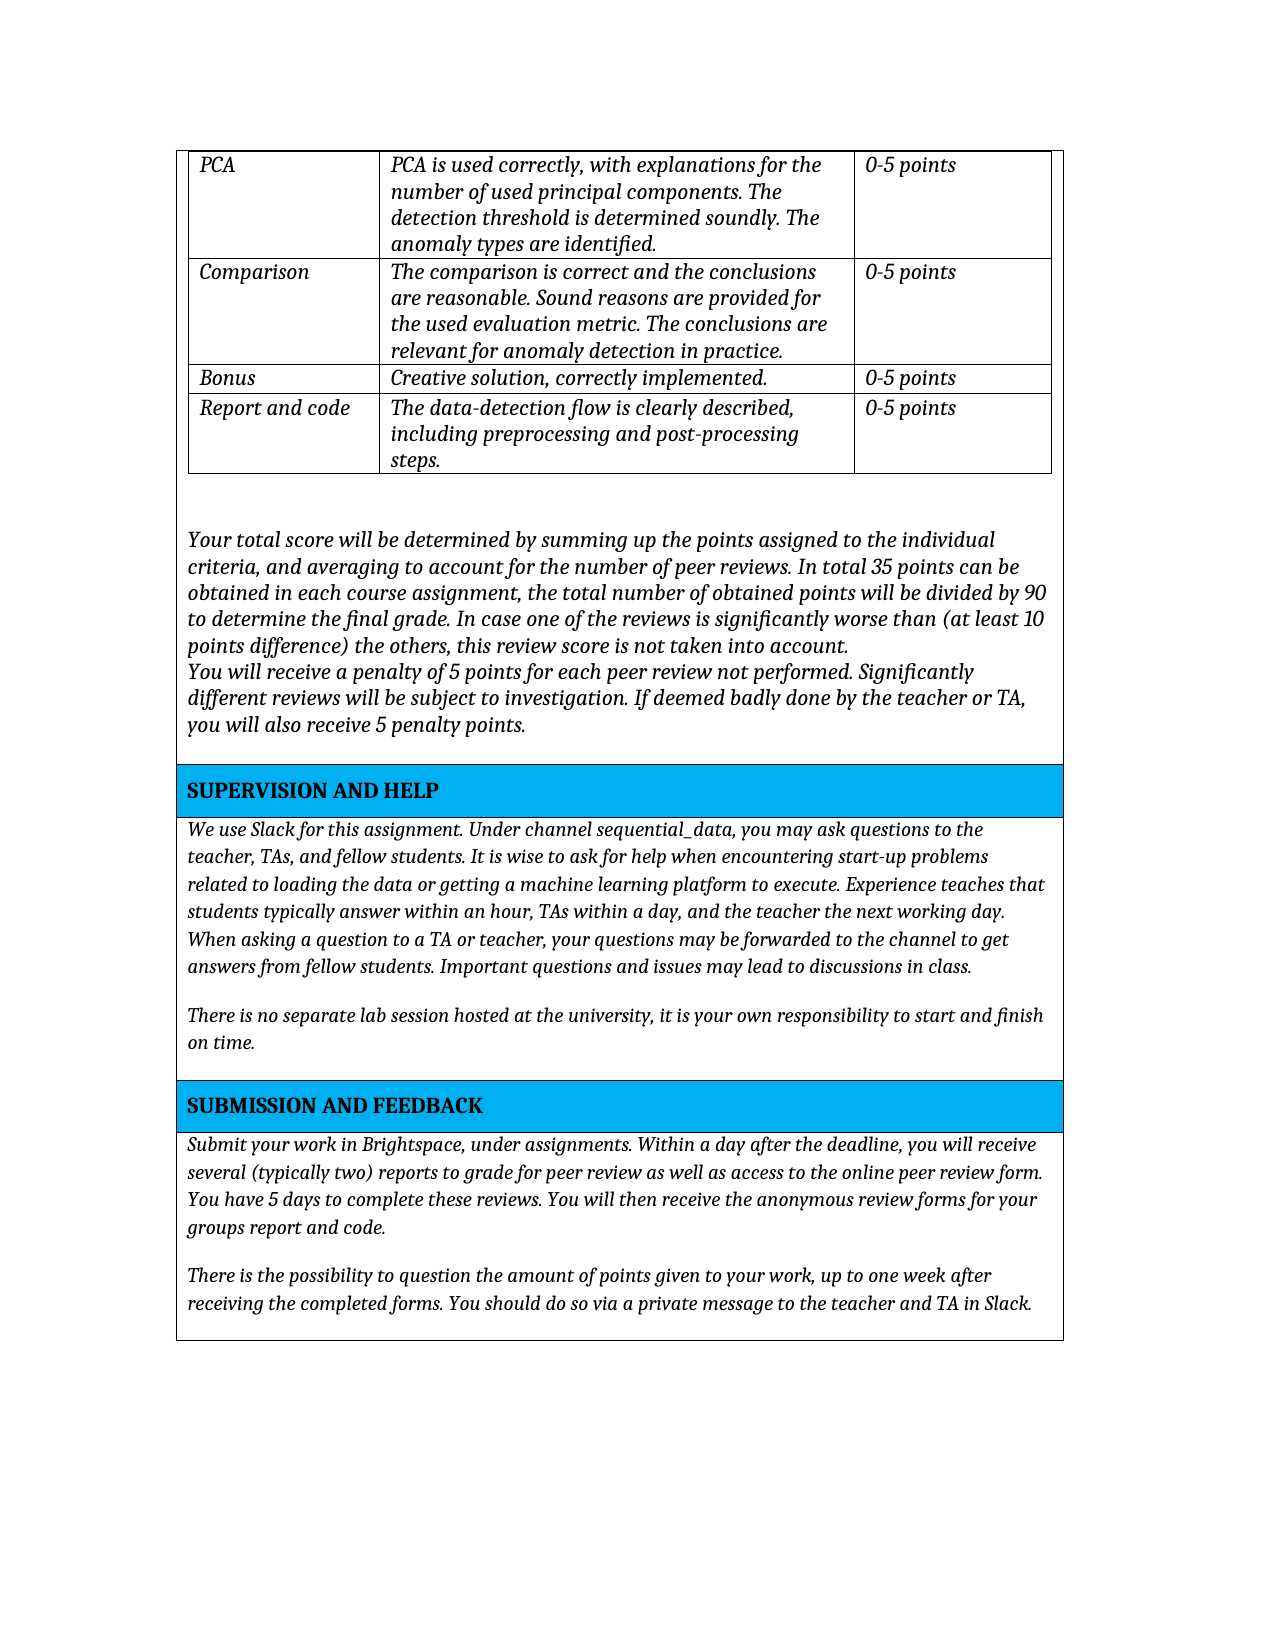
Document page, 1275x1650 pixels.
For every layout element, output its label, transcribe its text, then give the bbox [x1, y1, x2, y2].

table_cell Submit your work in Brightspace, under assignments. Within a day after the deadline, you will receive several (typically two) reports to grade for peer review as well as access to the online peer review form. You have 5 days to complete these reviews. You will then receive the anonymous review forms for your groups report and code. There is the possibility to question the amount of points given to your work, up to one week after receiving the completed forms. You should do so via a private message to the teacher and TA in Slack. [177, 1133, 1063, 1340]
table_cell SUBMISSION AND FEEDBACK [177, 1081, 1063, 1132]
table_cell SUPERVISION AND HELP [177, 765, 1063, 817]
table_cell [177, 151, 1063, 764]
table_cell We use Slack for this assignment. Under channel sequential_data, you may ask questions to the teacher, TAs, and fellow students. It is wise to ask for help when encountering start-up problems related to loading the data or getting a machine learning platform to execute. Experience teaches that students typically answer within an hour, TAs within a day, and the teacher the next working day. When asking a question to a TA or teacher, your questions may be forwarded to the channel to get answers from fellow students. Important questions and issues may lead to discussions in class. There is no separate lab session hosted at the university, it is your own responsibility to start and finish on time. [177, 818, 1063, 1080]
